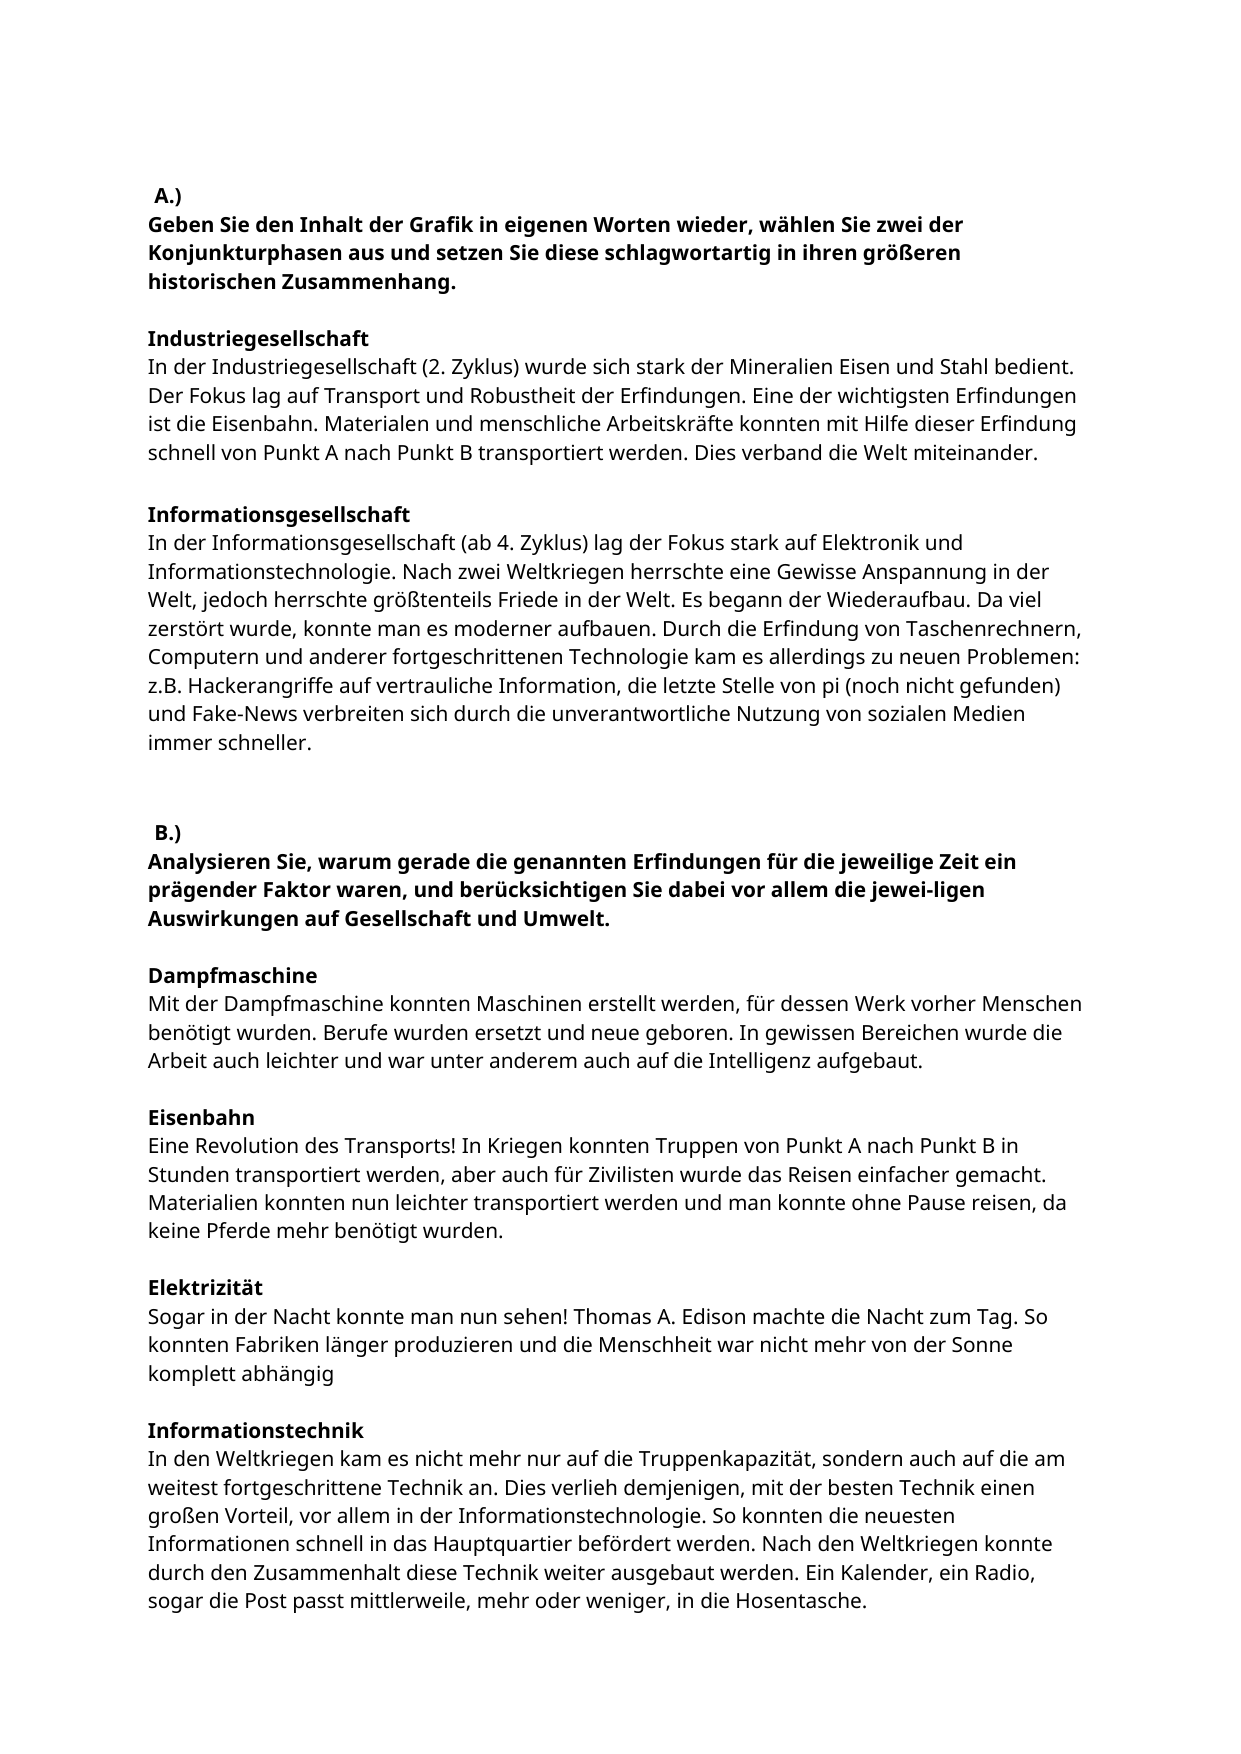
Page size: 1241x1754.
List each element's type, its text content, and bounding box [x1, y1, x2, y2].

text Eine Revolution des Transports! In Kriegen konnten Truppen von Punkt A nach Punkt B in Stunden transportiert werden, aber auch für Zivilisten wurde das Reisen einfacher gemacht. Materialien konnten nun leichter transportiert werden und man konnte ohne Pause reisen, da keine Pferde mehr benötigt wurden. [148, 1131, 1093, 1245]
text Geben Sie den Inhalt der Grafik in eigenen Worten wieder, wählen Sie zwei der Konjunkturphasen aus und setzen Sie diese schlagwortartig in ihren größeren historischen Zusammenhang. [148, 210, 1093, 295]
text Eisenbahn [148, 1103, 1093, 1131]
text Informationstechnik [148, 1416, 1093, 1444]
text Sogar in der Nacht konnte man nun sehen! Thomas A. Edison machte die Nacht zum Tag. So konnten Fabriken länger produzieren und die Menschheit war nicht mehr von der Sonne komplett abhängig [148, 1302, 1093, 1387]
text In der Industriegesellschaft (2. Zyklus) wurde sich stark der Mineralien Eisen und Stahl bedient. Der Fokus lag auf Transport und Robustheit der Erfindungen. Eine der wichtigsten Erfindungen ist die Eisenbahn. Materialen und menschliche Arbeitskräfte konnten mit Hilfe dieser Erfindung schnell von Punkt A nach Punkt B transportiert werden. Dies verband die Welt miteinander. [148, 352, 1093, 466]
text In der Informationsgesellschaft (ab 4. Zyklus) lag der Fokus stark auf Elektronik und Informationstechnologie. Nach zwei Weltkriegen herrschte eine Gewisse Anspannung in der Welt, jedoch herrschte größtenteils Friede in der Welt. Es begann der Wiederaufbau. Da viel zerstört wurde, konnte man es moderner aufbauen. Durch die Erfindung von Taschenrechnern, Computern und anderer fortgeschrittenen Technologie kam es allerdings zu neuen Problemen: z.B. Hackerangriffe auf vertrauliche Information, die letzte Stelle von pi (noch nicht gefunden) und Fake-News verbreiten sich durch die unverantwortliche Nutzung von sozialen Medien immer schneller. [148, 528, 1093, 756]
text A.) [148, 182, 1093, 210]
text Elektrizität [148, 1273, 1093, 1302]
text Dampfmaschine [148, 961, 1093, 989]
text In den Weltkriegen kam es nicht mehr nur auf die Truppenkapazität, sondern auch auf die am weitest fortgeschrittene Technik an. Dies verlieh demjenigen, mit der besten Technik einen großen Vorteil, vor allem in der Informationstechnologie. So konnten die neuesten Informationen schnell in das Hauptquartier befördert werden. Nach den Weltkriegen konnte durch den Zusammenhalt diese Technik weiter ausgebaut werden. Ein Kalender, ein Radio, sogar die Post passt mittlerweile, mehr oder weniger, in die Hosentasche. [148, 1444, 1093, 1615]
text B.) [148, 818, 1093, 847]
text Mit der Dampfmaschine konnten Maschinen erstellt werden, für dessen Werk vorher Menschen benötigt wurden. Berufe wurden ersetzt und neue geboren. In gewissen Bereichen wurde die Arbeit auch leichter und war unter anderem auch auf die Intelligenz aufgebaut. [148, 989, 1093, 1074]
text Industriegesellschaft [148, 324, 1093, 352]
text Analysieren Sie, warum gerade die genannten Erfindungen für die jeweilige Zeit ein prägender Faktor waren, und berücksichtigen Sie dabei vor allem die jewei-ligen Auswirkungen auf Gesellschaft und Umwelt. [148, 847, 1093, 932]
text Informationsgesellschaft [148, 500, 1093, 528]
